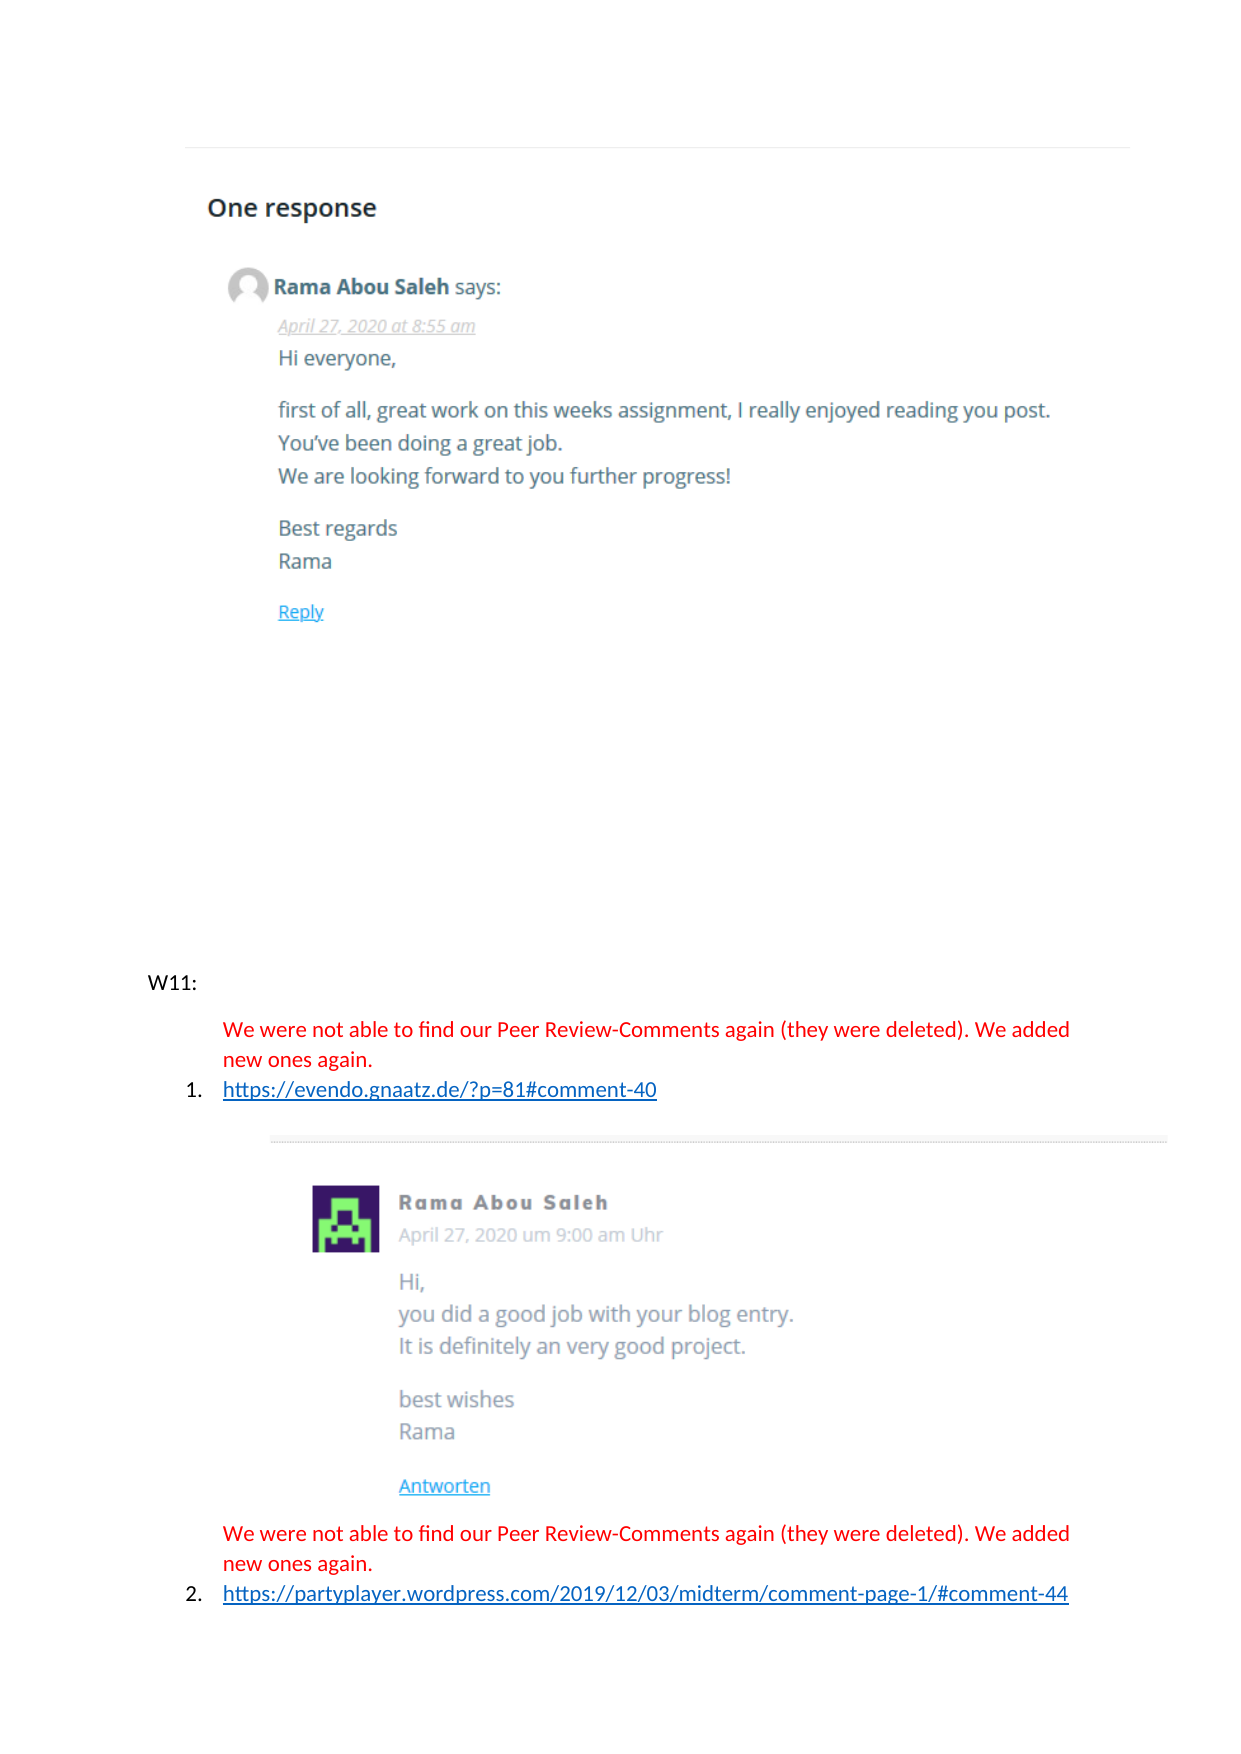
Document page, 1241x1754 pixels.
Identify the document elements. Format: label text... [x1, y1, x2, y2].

list https://evendo.gnaatz.de/?p=81#comment-40 [185, 1075, 1093, 1103]
list We were not able to find our Peer Review-Comments again (they were deleted). We added new ones again. [223, 1519, 1093, 1577]
picture [185, 147, 1130, 668]
text W11: [148, 968, 1093, 996]
list https://partyplayer.wordpress.com/2019/12/03/midterm/comment-page-1/#comment-44 [185, 1579, 1093, 1607]
picture [222, 1135, 1168, 1517]
list We were not able to find our Peer Review-Comments again (they were deleted). We added new ones again. [223, 1015, 1093, 1073]
